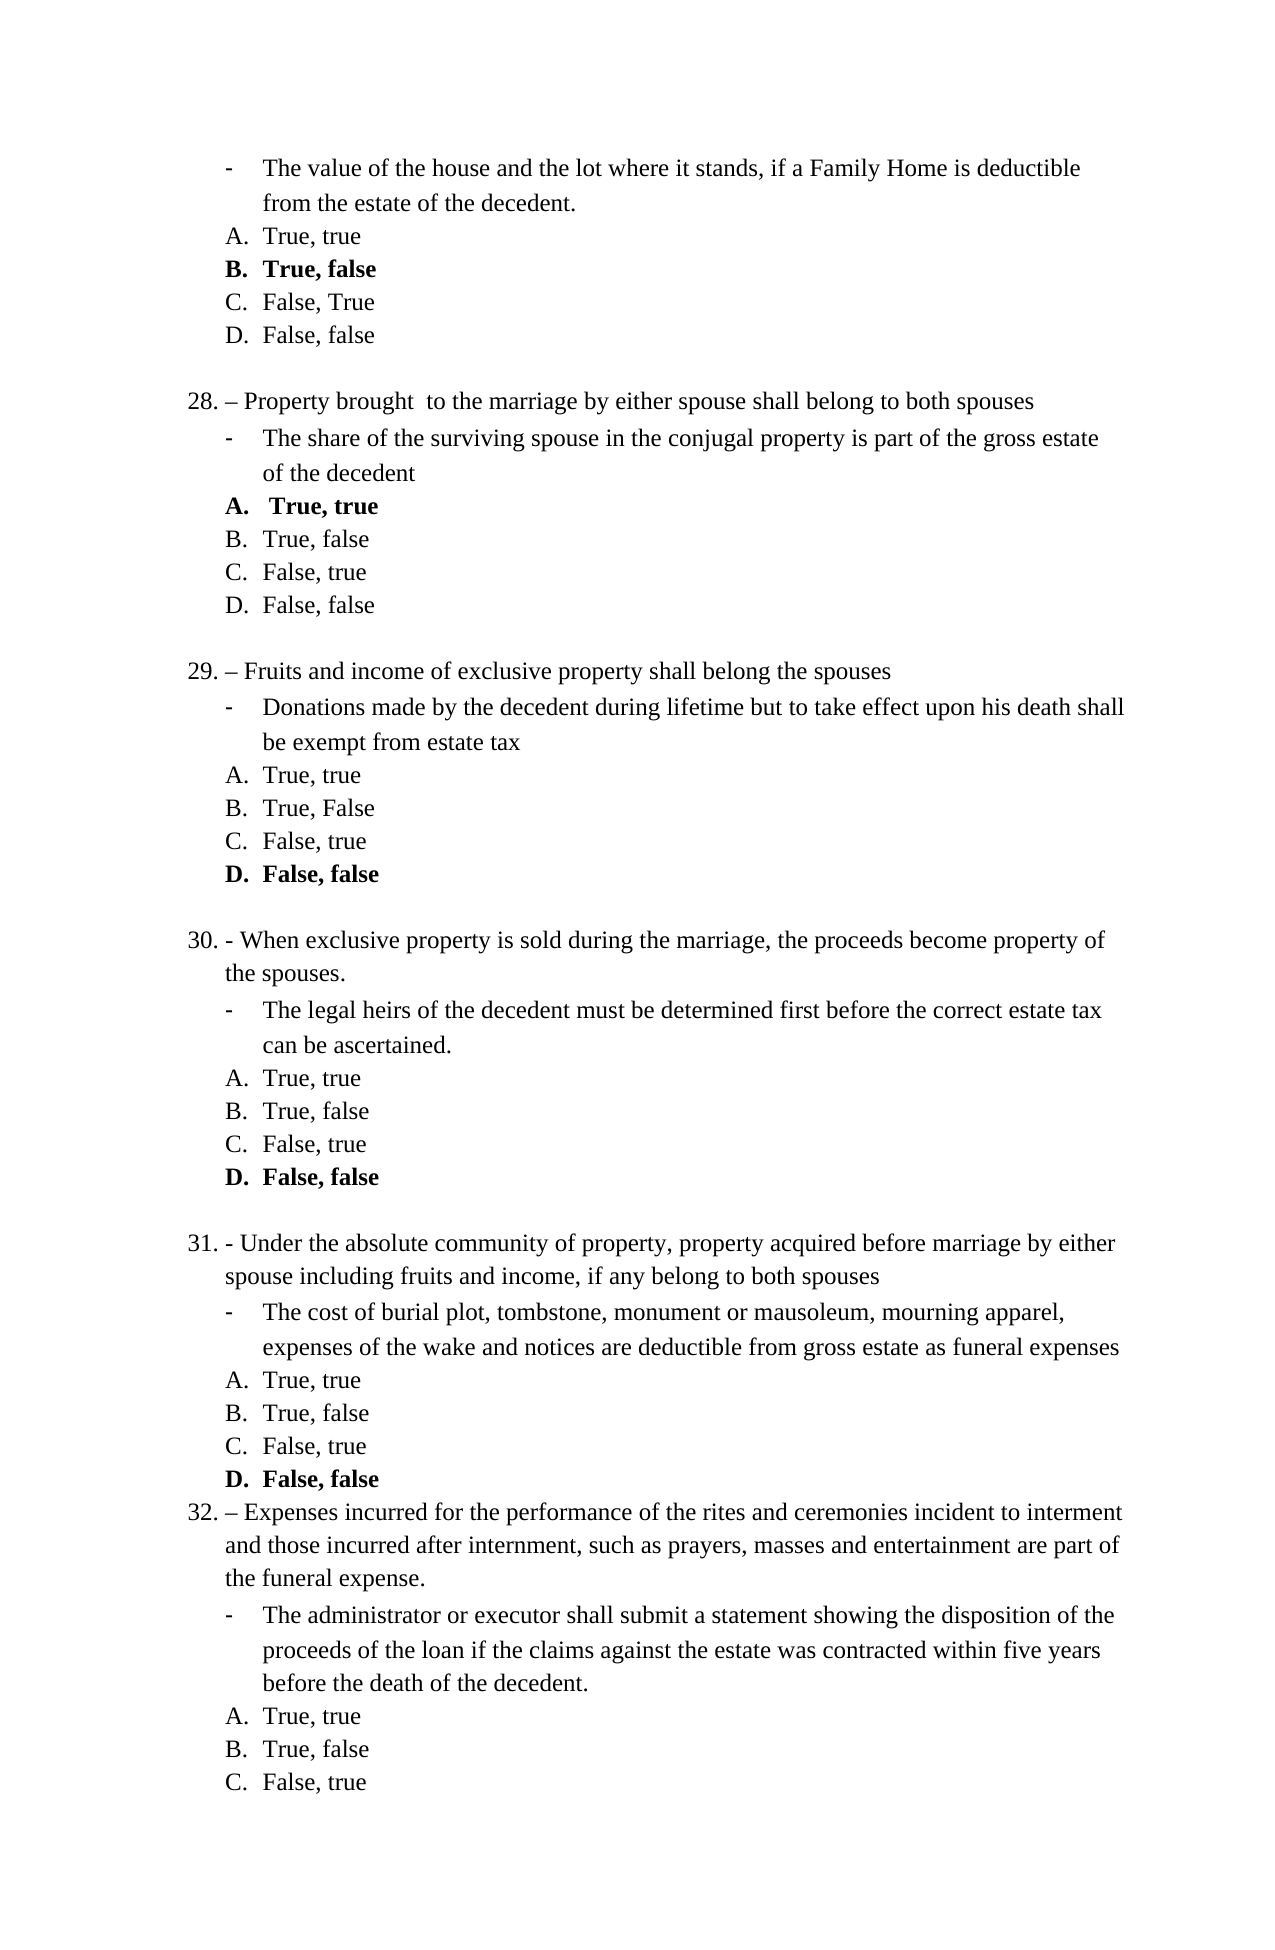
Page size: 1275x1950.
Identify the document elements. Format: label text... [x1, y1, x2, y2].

list True, true [225, 760, 1125, 789]
list True, true [225, 221, 1125, 250]
list The administrator or executor shall submit a statement showing the disposition of the proceeds of the loan if the claims against the estate was contracted within five years before the death of the decedent. [225, 1596, 1125, 1697]
list The share of the surviving spouse in the conjugal property is part of the gross estate of the decedent [225, 419, 1125, 487]
list - When exclusive property is sold during the marriage, the proceeds become property of the spouses. [187, 925, 1125, 987]
list – Fruits and income of exclusive property shall belong the spouses [187, 656, 1125, 685]
list False, false [225, 1464, 1125, 1493]
list False, false [225, 320, 1125, 349]
list False, true [225, 826, 1125, 855]
list True, true [225, 1365, 1125, 1394]
list True, false [225, 254, 1125, 283]
list True, False [225, 793, 1125, 822]
list The value of the house and the lot where it stands, if a Family Home is deductible from the estate of the decedent. [225, 150, 1125, 217]
list False, true [225, 1129, 1125, 1158]
list – Property brought to the marriage by either spouse shall belong to both spouses [187, 386, 1125, 415]
list False, true [225, 1767, 1125, 1796]
list - Under the absolute community of property, property acquired before marriage by either spouse including fruits and income, if any belong to both spouses [187, 1228, 1125, 1290]
list False, false [225, 590, 1125, 619]
list The legal heirs of the decedent must be determined first before the correct estate tax can be ascertained. [225, 991, 1125, 1058]
list The cost of burial plot, tombstone, monument or mausoleum, mourning apparel, expenses of the wake and notices are deductible from gross estate as funeral expenses [225, 1294, 1125, 1361]
list True, false [225, 1096, 1125, 1124]
list False, True [225, 287, 1125, 316]
list – Expenses incurred for the performance of the rites and ceremonies incident to interment and those incurred after internment, such as prayers, masses and entertainment are part of the funeral expense. [187, 1497, 1125, 1592]
list True, false [225, 524, 1125, 553]
list Donations made by the decedent during lifetime but to take effect upon his death shall be exempt from estate tax [225, 689, 1125, 756]
list False, false [225, 859, 1125, 888]
list False, true [225, 1431, 1125, 1460]
list True, false [225, 1734, 1125, 1763]
list True, true [225, 1701, 1125, 1729]
list False, true [225, 557, 1125, 586]
list True, false [225, 1398, 1125, 1427]
list True, true [225, 1063, 1125, 1092]
list True, true [225, 491, 1125, 519]
list False, false [225, 1162, 1125, 1191]
